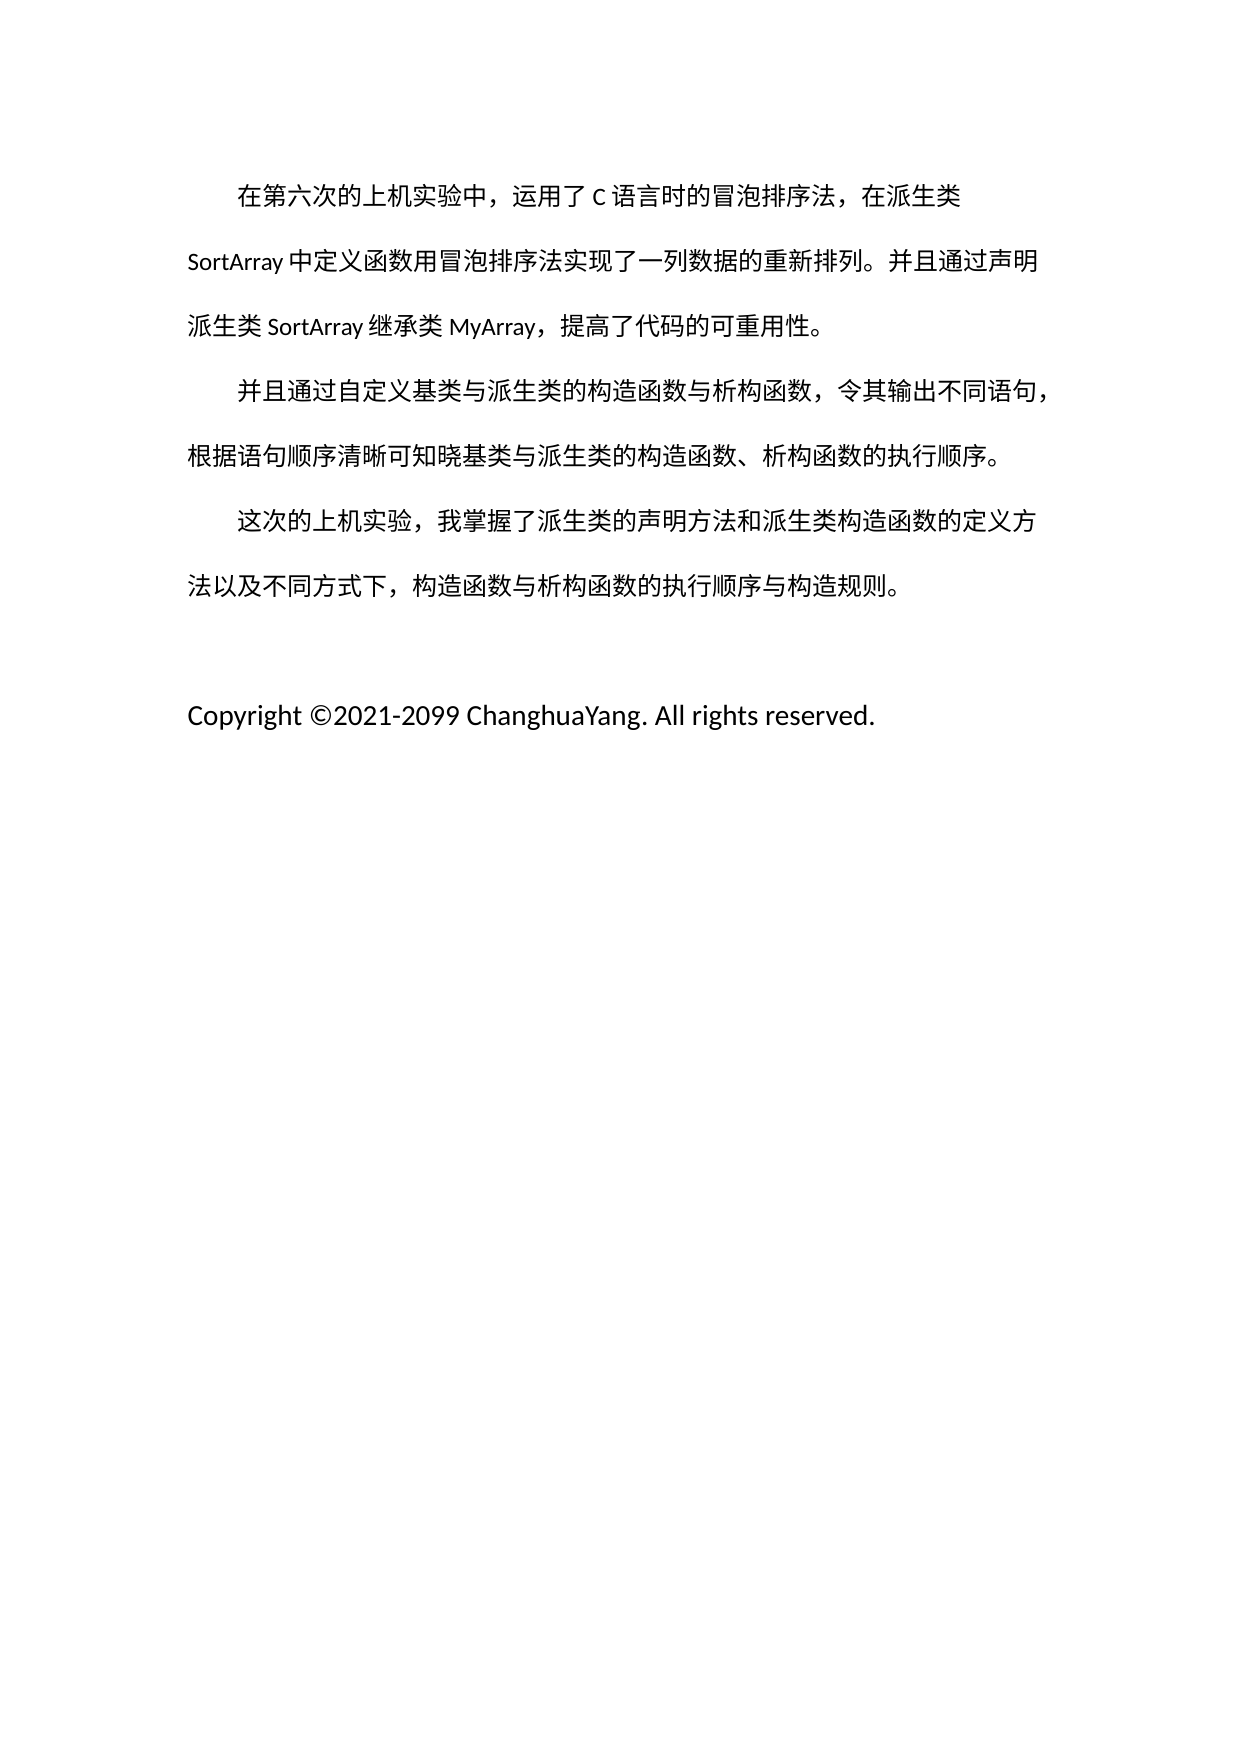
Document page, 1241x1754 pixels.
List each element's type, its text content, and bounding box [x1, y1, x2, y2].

list 并且通过自定义基类与派生类的构造函数与析构函数，令其输出不同语句，根据语句顺序清晰可知晓基类与派生类的构造函数、析构函数的执行顺序。 [187, 357, 1053, 487]
list 这次的上机实验，我掌握了派生类的声明方法和派生类构造函数的定义方法以及不同方式下，构造函数与析构函数的执行顺序与构造规则。 [187, 487, 1053, 617]
list Copyright ©2021-2099 ChanghuaYang. All rights reserved. [187, 682, 1053, 747]
list 在第六次的上机实验中，运用了C语言时的冒泡排序法，在派生类SortArray中定义函数用冒泡排序法实现了一列数据的重新排列。并且通过声明派生类SortArray继承类MyArray，提高了代码的可重用性。 [187, 162, 1053, 357]
